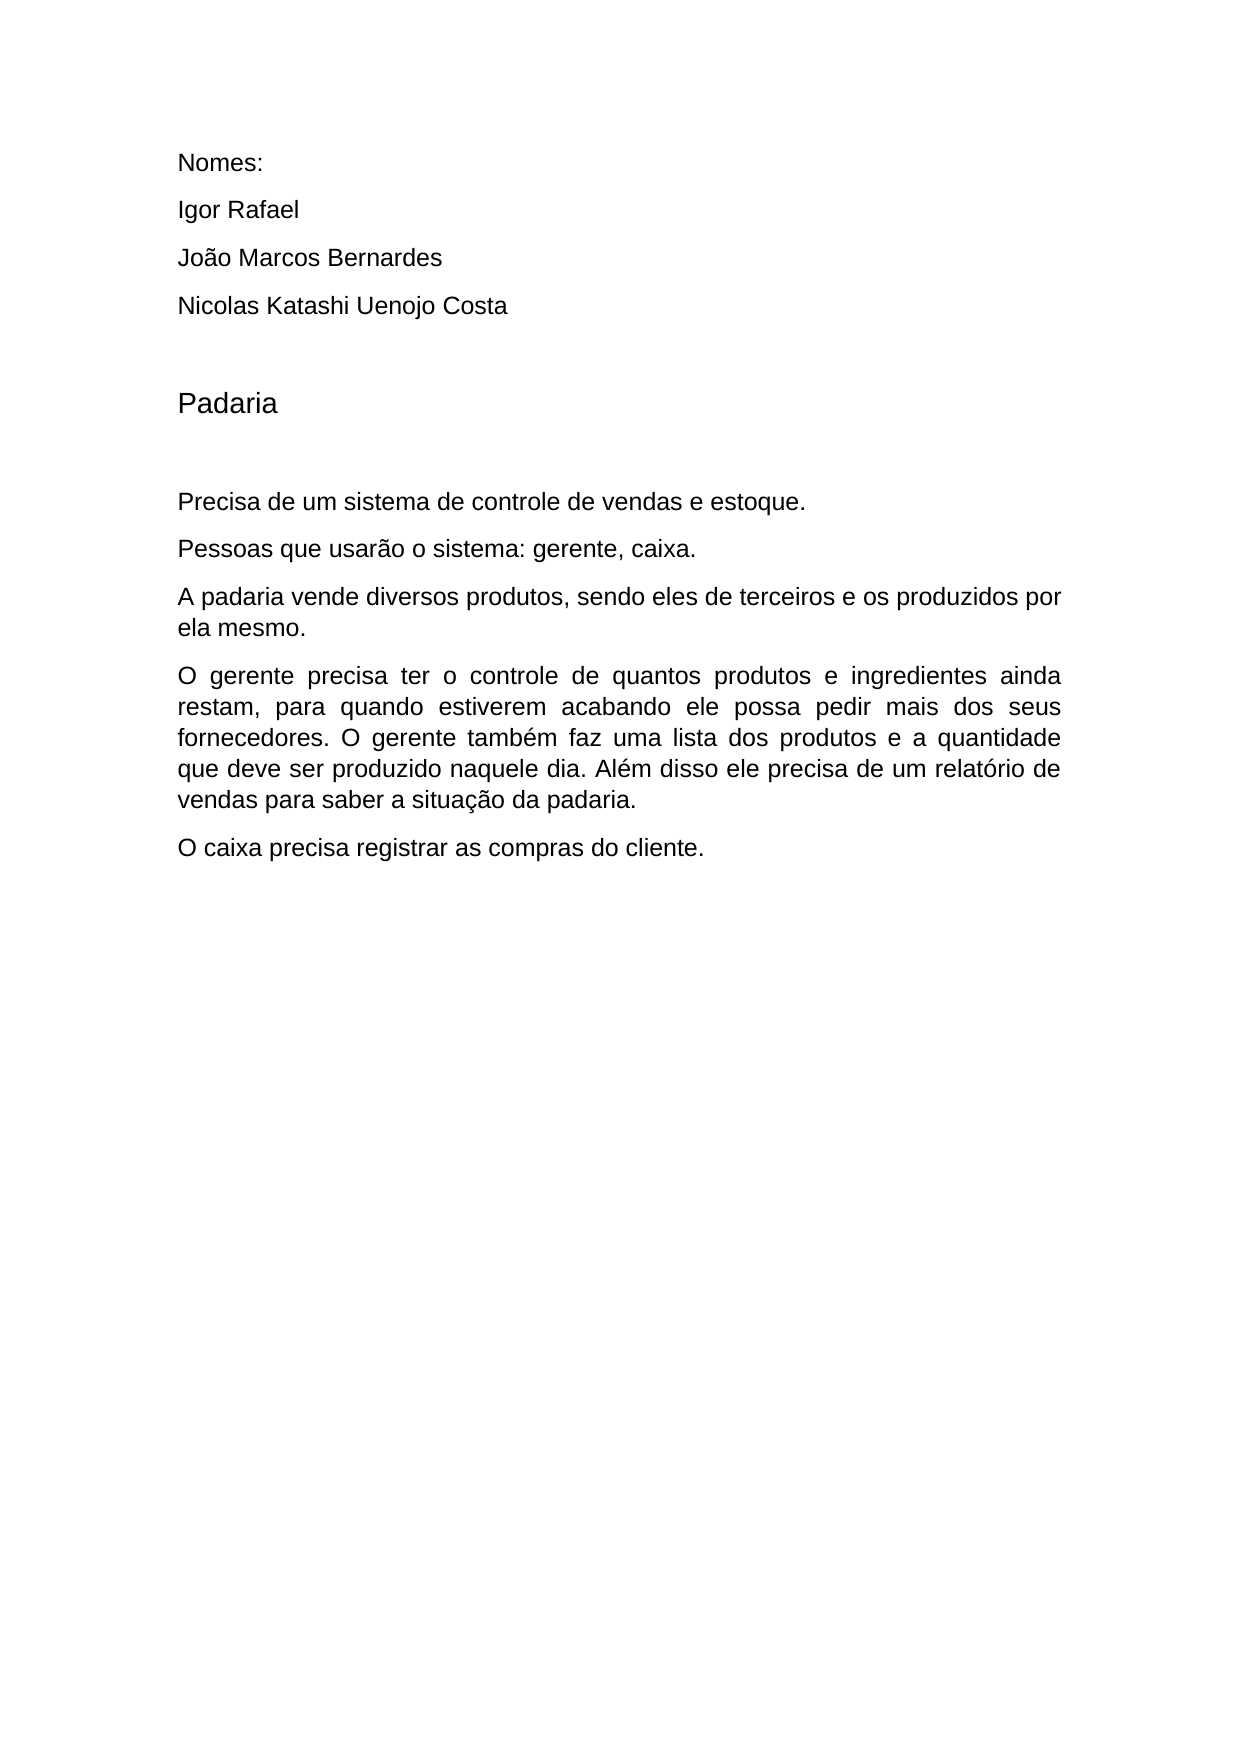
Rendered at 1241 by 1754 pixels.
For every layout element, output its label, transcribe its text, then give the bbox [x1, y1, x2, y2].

text O caixa precisa registrar as compras do cliente. [177, 833, 1063, 861]
text Precisa de um sistema de controle de vendas e estoque. [177, 487, 1063, 515]
text João Marcos Bernardes [177, 243, 1063, 272]
text Igor Rafael [177, 195, 1063, 224]
text Pessoas que usarão o sistema: gerente, caixa. [177, 534, 1063, 563]
text A padaria vende diversos produtos, sendo eles de terceiros e os produzidos por ela mesmo. [177, 582, 1063, 642]
text Nomes: [177, 148, 1063, 176]
text O gerente precisa ter o controle de quantos produtos e ingredientes ainda restam, para quando estiverem acabando ele possa pedir mais dos seus fornecedores. O gerente também faz uma lista dos produtos e a quantidade que deve ser produzido naquele dia. Além disso ele precisa de um relatório de vendas para saber a situação da padaria. [177, 661, 1063, 814]
text Padaria [177, 386, 1063, 420]
text Nicolas Katashi Uenojo Costa [177, 291, 1063, 319]
